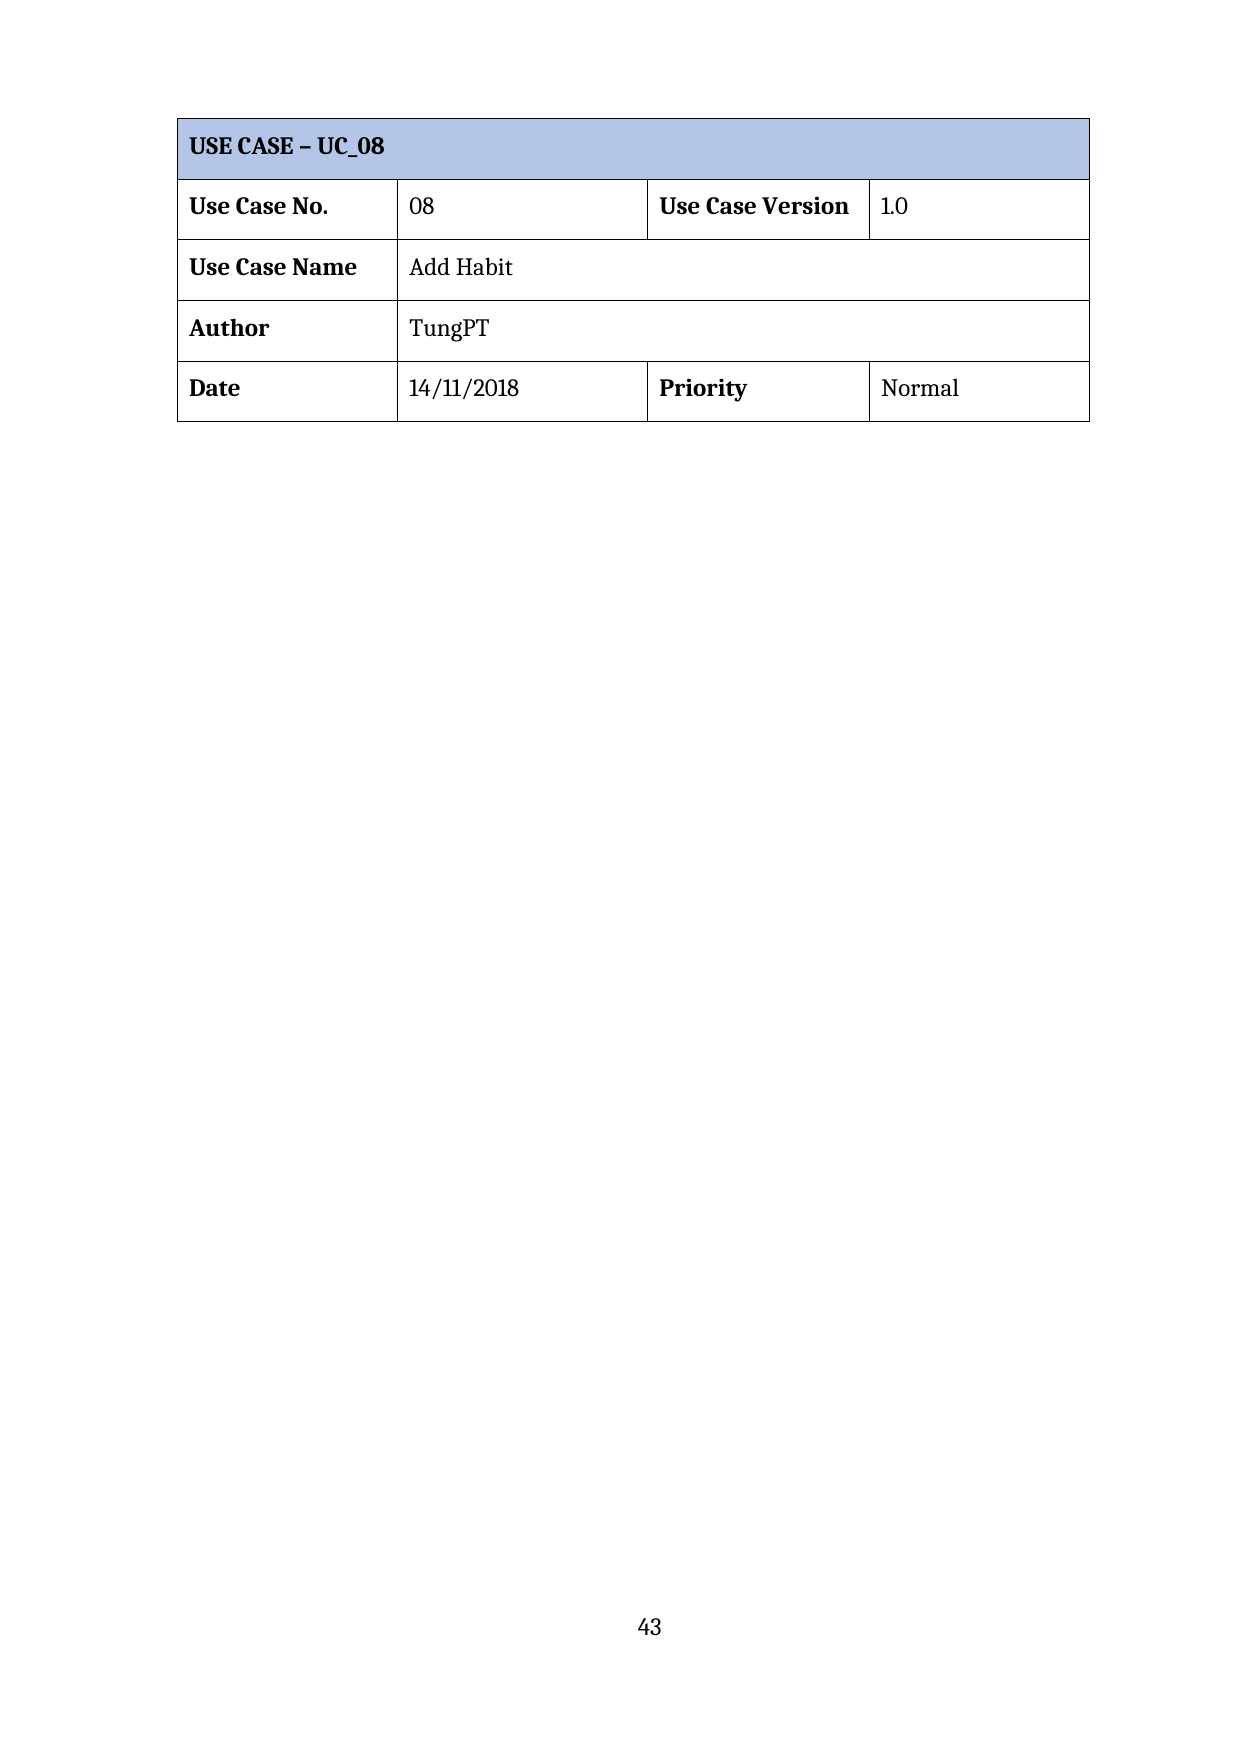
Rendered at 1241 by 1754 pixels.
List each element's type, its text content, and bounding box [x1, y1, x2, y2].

table_cell 1.0 [870, 180, 1089, 239]
table_cell Normal [870, 362, 1089, 421]
table_cell Priority [648, 362, 869, 421]
table_cell Use Case No. [178, 180, 397, 239]
table_cell Use Case Version [648, 180, 869, 239]
table_cell Author [178, 301, 397, 361]
table_cell TungPT [398, 301, 1089, 361]
table_cell Date [178, 362, 397, 421]
table_cell Add Habit [398, 240, 1089, 300]
table_cell 08 [398, 180, 647, 239]
table_cell Use Case Name [178, 240, 397, 300]
table_header USE CASE – UC_08 [178, 119, 1089, 179]
table_cell 14/11/2018 [398, 362, 647, 421]
